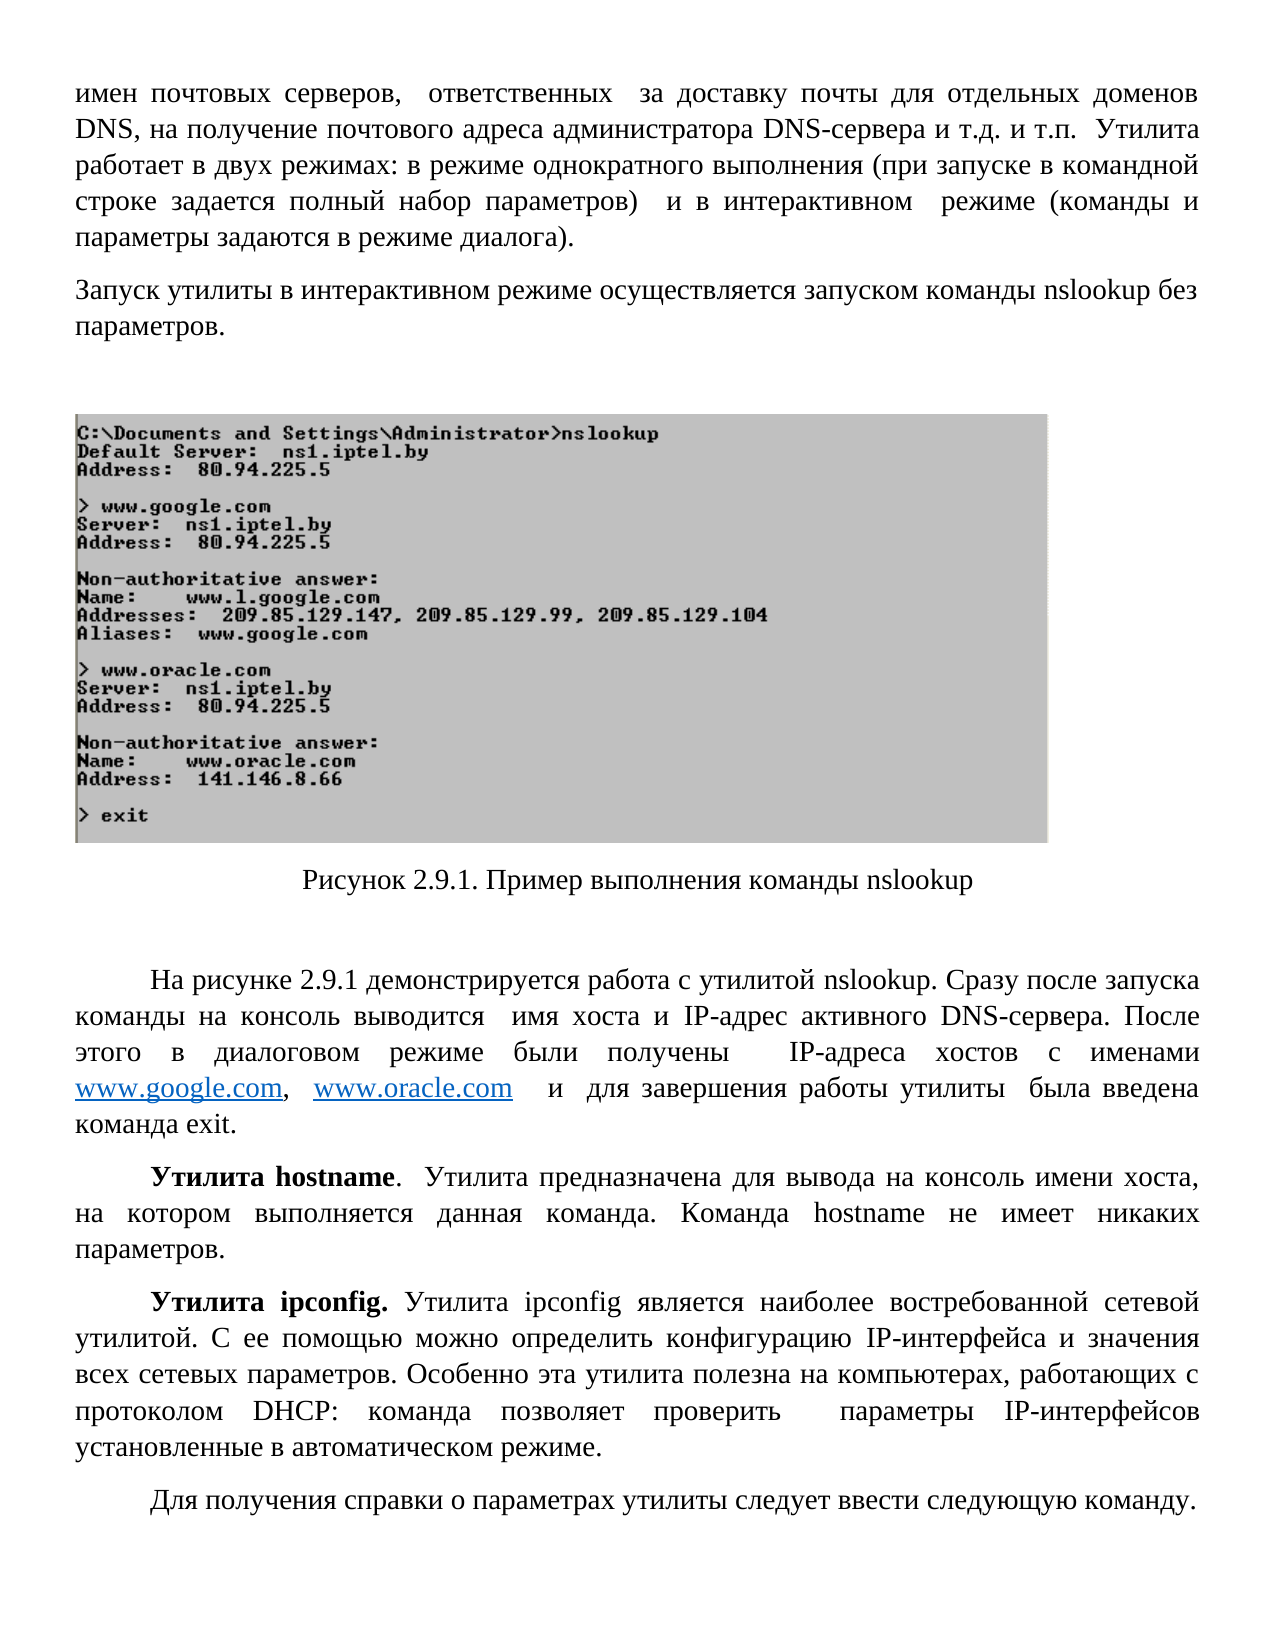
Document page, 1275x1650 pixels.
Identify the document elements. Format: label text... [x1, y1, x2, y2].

text Рисунок 2.9.1. Пример выполнения команды nslookup [75, 862, 1200, 895]
text Утилита hostname. Утилита предназначена для вывода на консоль имени хоста, на котором выполняется данная команда. Команда hostname не имеет никаких параметров. [75, 1159, 1200, 1265]
picture [75, 414, 1049, 843]
text На рисунке 2.9.1 демонстрируется работа с утилитой nslookup. Сразу после запуска команды на консоль выводится имя хоста и IP-адрес активного DNS-сервера. После этого в диалоговом режиме были получены IP-адреса хостов с именами www.google.com, www.oracle.com и для завершения работы утилиты была введена команда exit. [75, 962, 1200, 1140]
text Утилита ipconfig. Утилита ipconfig является наиболее востребованной сетевой утилитой. С ее помощью можно определить конфигурацию IP-интерфейса и значения всех сетевых параметров. Особенно эта утилита полезна на компьютерах, работающих с протоколом DHCP: команда позволяет проверить параметры IP-интерфейсов установленные в автоматическом режиме. [75, 1284, 1200, 1462]
text Запуск утилиты в интерактивном режиме осуществляется запуском команды nslookup без параметров. [75, 272, 1200, 342]
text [75, 75, 1200, 253]
text Для получения справки о параметрах утилиты следует ввести следующую команду. [75, 1482, 1200, 1515]
